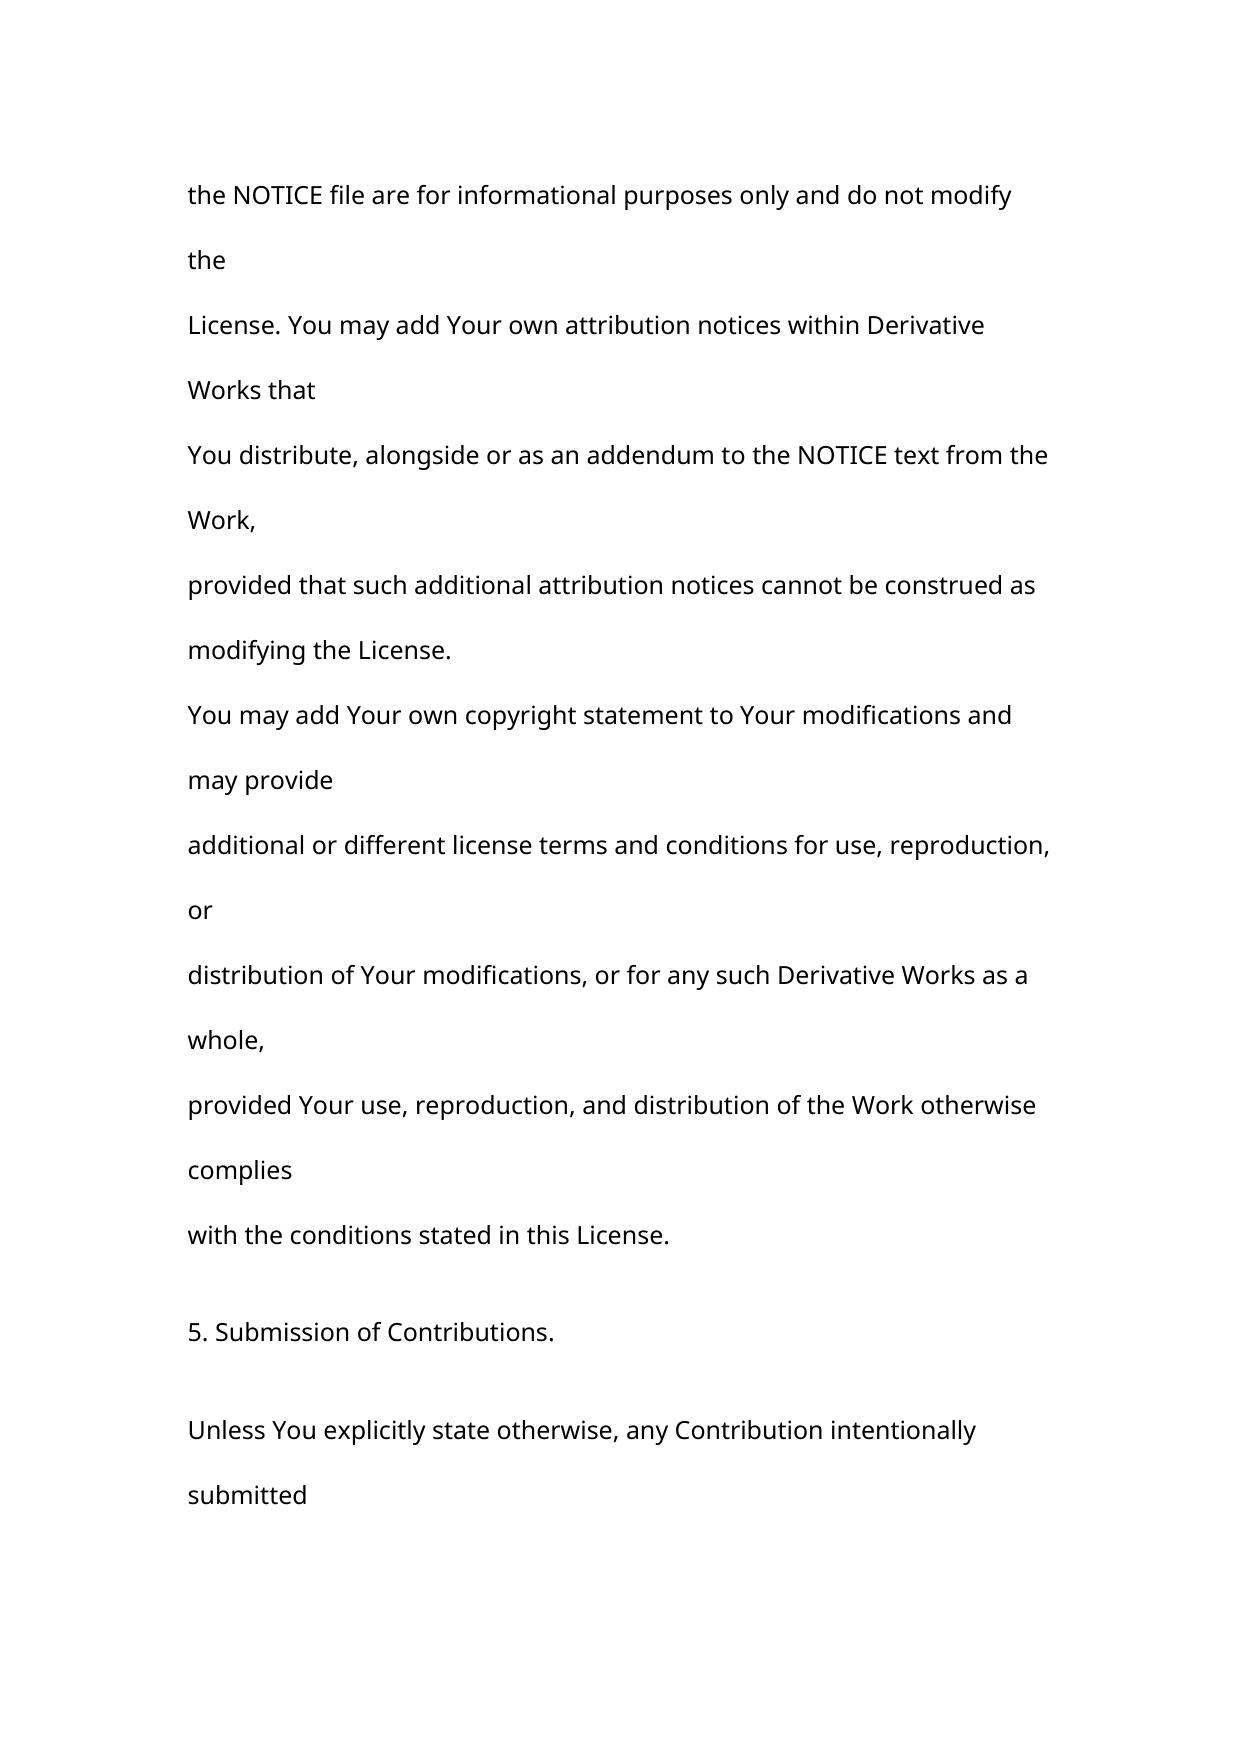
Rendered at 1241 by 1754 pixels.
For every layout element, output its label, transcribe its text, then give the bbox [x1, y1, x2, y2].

text additional or different license terms and conditions for use, reproduction, or [187, 812, 1053, 942]
text 5. Submission of Contributions. [187, 1299, 1053, 1364]
text provided Your use, reproduction, and distribution of the Work otherwise complies [187, 1072, 1053, 1202]
text the NOTICE file are for informational purposes only and do not modify the [187, 162, 1053, 292]
text Unless You explicitly state otherwise, any Contribution intentionally submitted [187, 1397, 1053, 1527]
text You may add Your own copyright statement to Your modifications and may provide [187, 682, 1053, 812]
text provided that such additional attribution notices cannot be construed as [187, 552, 1053, 617]
text License. You may add Your own attribution notices within Derivative Works that [187, 292, 1053, 422]
text modifying the License. [187, 617, 1053, 682]
text You distribute, alongside or as an addendum to the NOTICE text from the Work, [187, 422, 1053, 552]
text with the conditions stated in this License. [187, 1202, 1053, 1267]
text distribution of Your modifications, or for any such Derivative Works as a whole, [187, 942, 1053, 1072]
